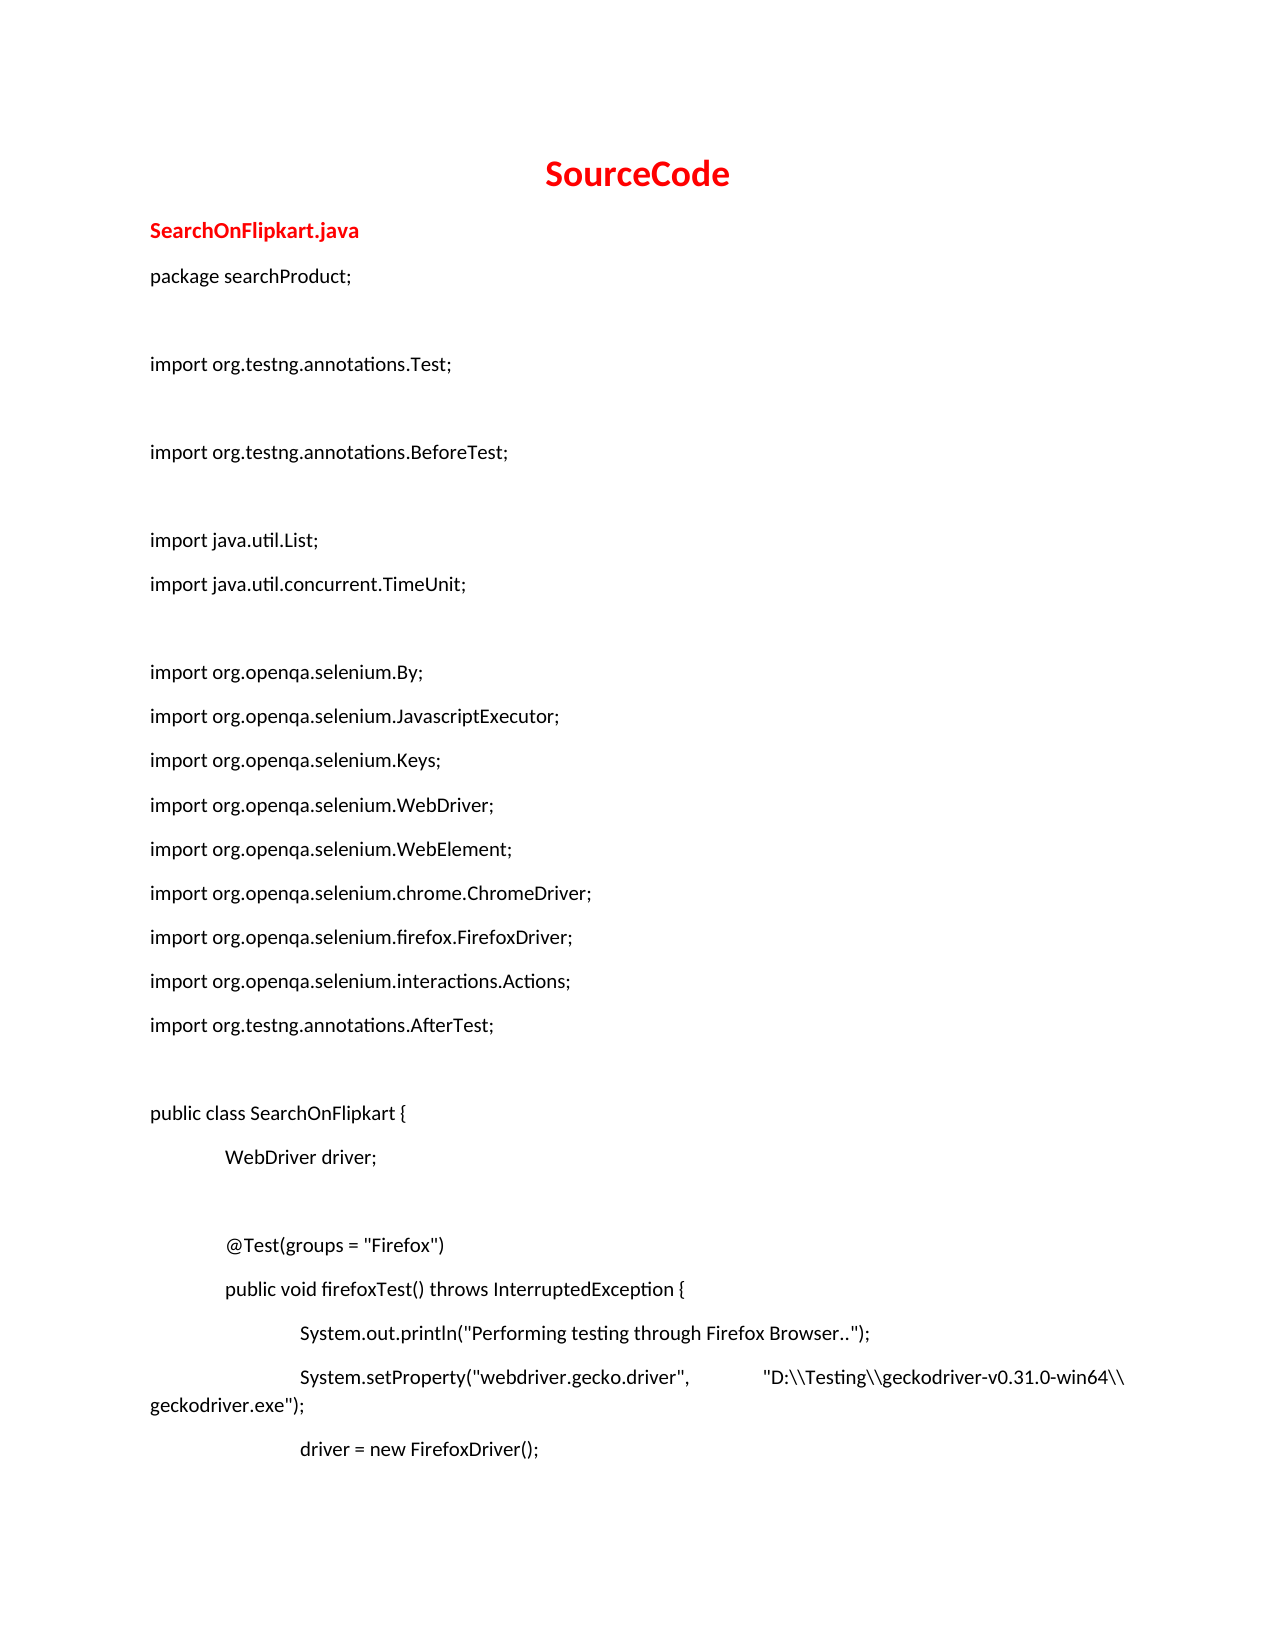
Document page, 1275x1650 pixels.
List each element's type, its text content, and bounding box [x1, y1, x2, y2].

text SearchOnFlipkart.java [150, 216, 1125, 244]
text import org.openqa.selenium.firefox.FirefoxDriver; [150, 924, 1125, 949]
text SourceCode [150, 150, 1125, 196]
text @Test(groups = "Firefox") [150, 1232, 1125, 1258]
text WebDriver driver; [150, 1144, 1125, 1170]
text public void firefoxTest() throws InterruptedException { [150, 1276, 1125, 1302]
text import org.testng.annotations.AfterTest; [150, 1012, 1125, 1037]
text package searchProduct; [150, 263, 1125, 288]
text import org.openqa.selenium.JavascriptExecutor; [150, 704, 1125, 729]
text import org.testng.annotations.Test; [150, 351, 1125, 377]
text import org.openqa.selenium.chrome.ChromeDriver; [150, 880, 1125, 905]
text driver = new FirefoxDriver(); [150, 1436, 1125, 1461]
text import org.openqa.selenium.WebElement; [150, 836, 1125, 861]
text import org.openqa.selenium.Keys; [150, 748, 1125, 773]
text import java.util.List; [150, 527, 1125, 553]
text import org.openqa.selenium.By; [150, 659, 1125, 685]
text import java.util.concurrent.TimeUnit; [150, 571, 1125, 597]
text System.out.println("Performing testing through Firefox Browser.."); [150, 1321, 1125, 1346]
text import org.openqa.selenium.WebDriver; [150, 792, 1125, 817]
text System.setProperty("webdriver.gecko.driver", "D:\\Testing\\geckodriver-v0.31.0-win64\\geckodriver.exe"); [150, 1364, 1125, 1417]
text public class SearchOnFlipkart { [150, 1100, 1125, 1126]
text import org.testng.annotations.BeforeTest; [150, 439, 1125, 465]
text import org.openqa.selenium.interactions.Actions; [150, 968, 1125, 993]
